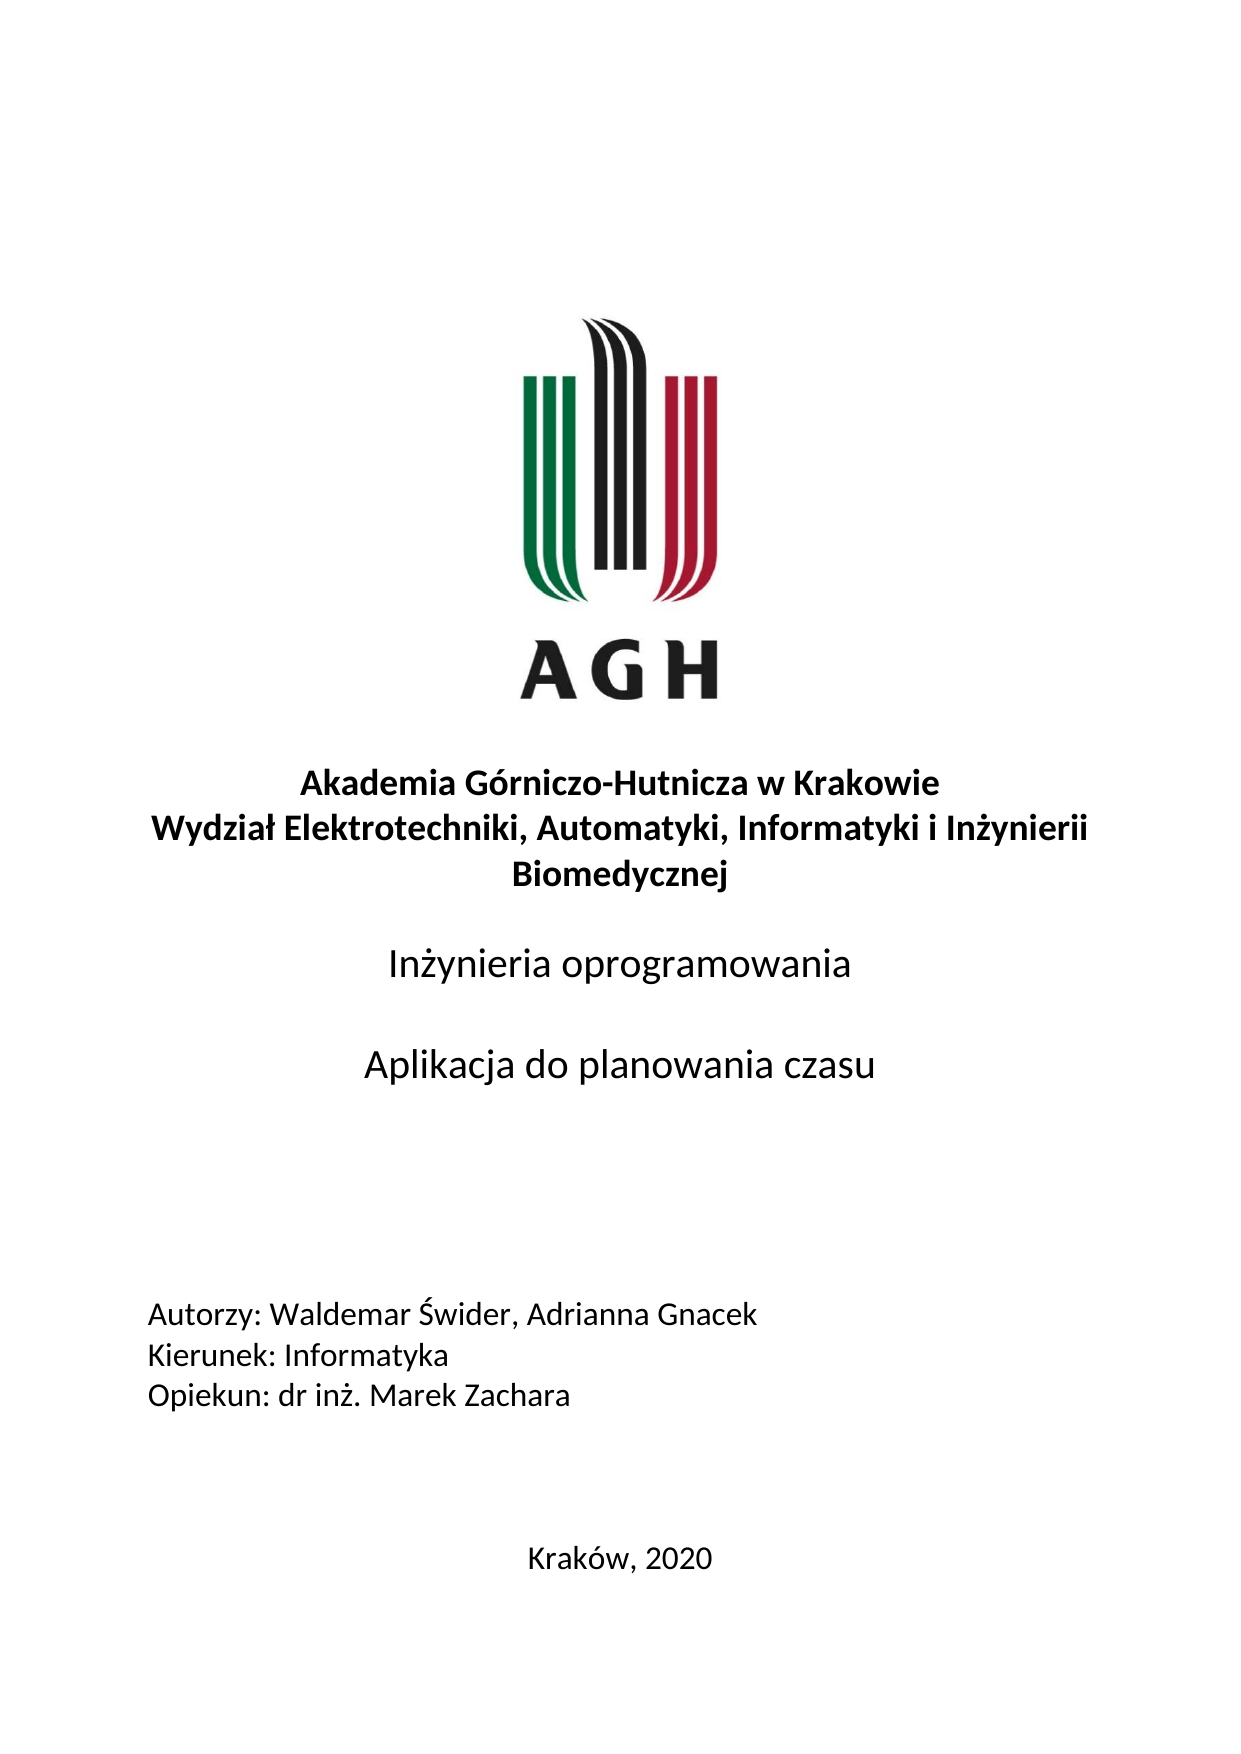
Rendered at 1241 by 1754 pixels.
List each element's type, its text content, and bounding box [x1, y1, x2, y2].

text Kierunek: Informatyka [148, 1334, 1093, 1374]
text Kraków, 2020 [148, 1537, 1093, 1578]
picture [468, 272, 772, 751]
text Autorzy: Waldemar Świder, Adrianna Gnacek [148, 1293, 1093, 1334]
text Aplikacja do planowania czasu [148, 1038, 1093, 1089]
text Wydział Elektrotechniki, Automatyki, Informatyki i Inżynierii Biomedycznej [148, 804, 1093, 896]
text Akademia Górniczo-Hutnicza w Krakowie [148, 758, 1093, 804]
text Opiekun: dr inż. Marek Zachara [148, 1374, 1093, 1415]
text Inżynieria oprogramowania [148, 937, 1093, 988]
